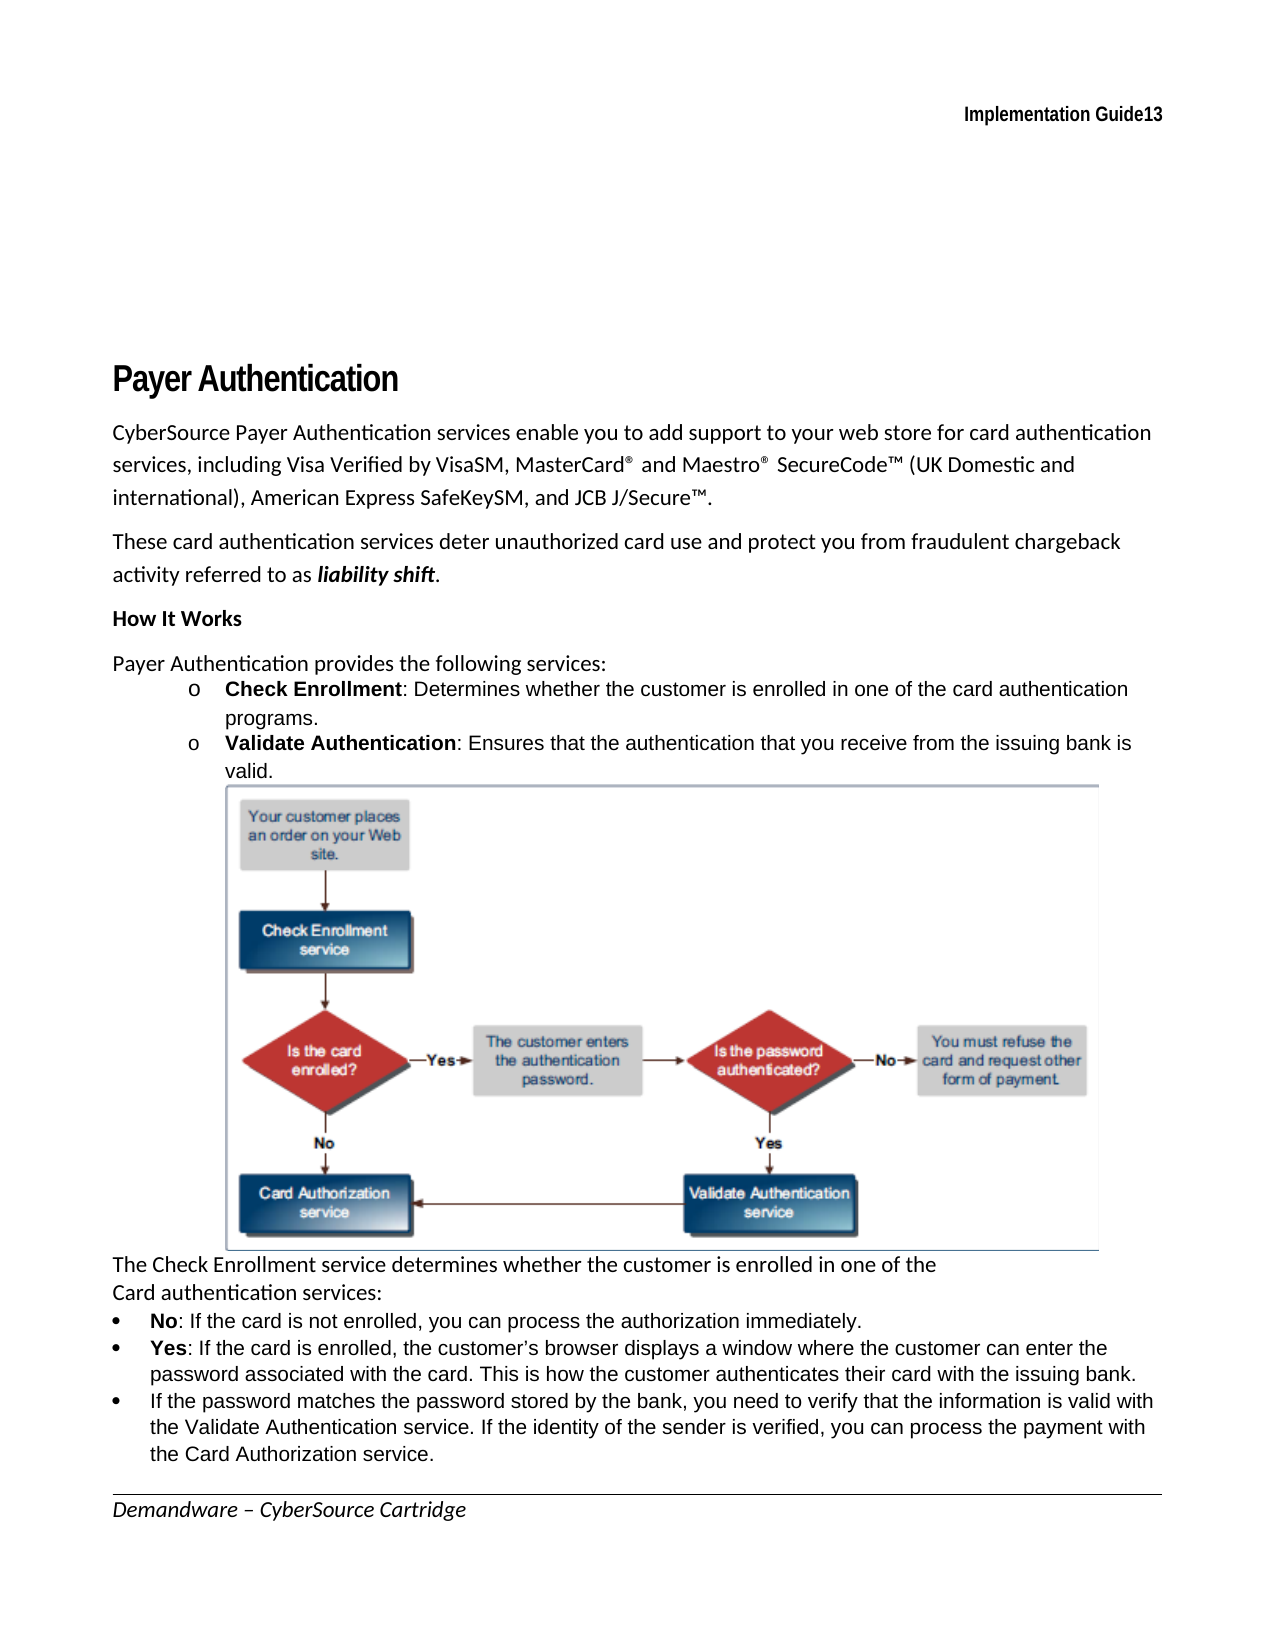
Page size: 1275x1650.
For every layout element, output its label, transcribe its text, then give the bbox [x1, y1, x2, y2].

subtitle Payer Authentication [112, 357, 1162, 399]
list No: If the card is not enrolled, you can process the authorization immediately. [112, 1306, 1162, 1333]
list Validate Authentication: Ensures that the authentication that you receive from the issuing bank is valid. [187, 730, 1162, 783]
list If the password matches the password stored by the bank, you need to verify that the information is valid with the Validate Authentication service. If the identity of the sender is verified, you can process the payment with the Card Authorization service. [112, 1386, 1162, 1466]
list Check Enrollment: Determines whether the customer is enrolled in one of the card authentication programs. [187, 677, 1162, 730]
list Yes: If the card is enrolled, the customer’s browser displays a window where the customer can enter the password associated with the card. This is how the customer authenticates their card with the issuing bank. [112, 1333, 1162, 1386]
list Card authentication services: [112, 1278, 1162, 1306]
list Payer Authentication provides the following services: [112, 649, 1162, 677]
list The Check Enrollment service determines whether the customer is enrolled in one of the [112, 1250, 1162, 1278]
text How It Works [112, 604, 1162, 632]
text These card authentication services deter unauthorized card use and protect you from fraudulent chargeback activity referred to as liability shift. [112, 527, 1162, 588]
text CyberSource Payer Authentication services enable you to add support to your web store for card authentication services, including Visa Verified by VisaSM, MasterCard® and Maestro® SecureCode™ (UK Domestic and international), American Express SafeKeySM, and JCB J/Secure™. [112, 418, 1162, 511]
